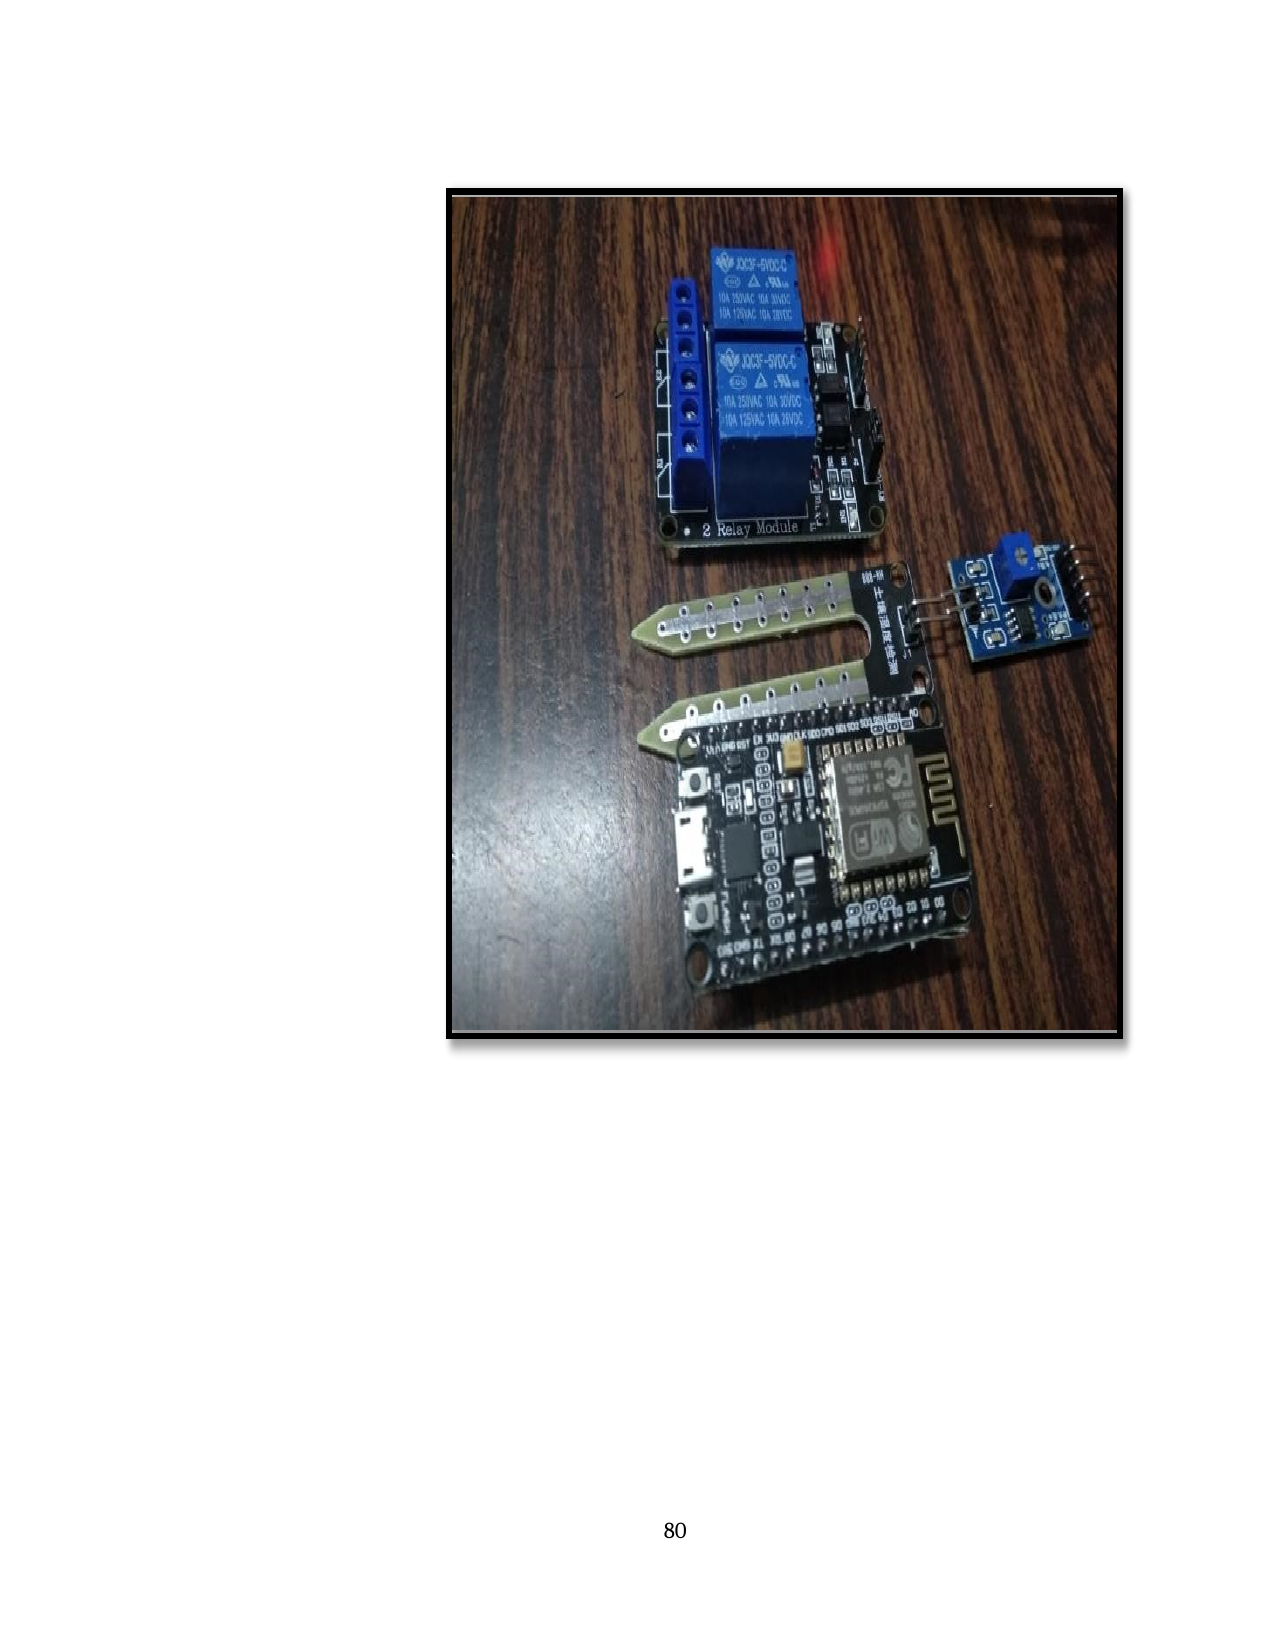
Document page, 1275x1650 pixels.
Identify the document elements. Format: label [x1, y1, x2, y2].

picture [440, 176, 1139, 1066]
